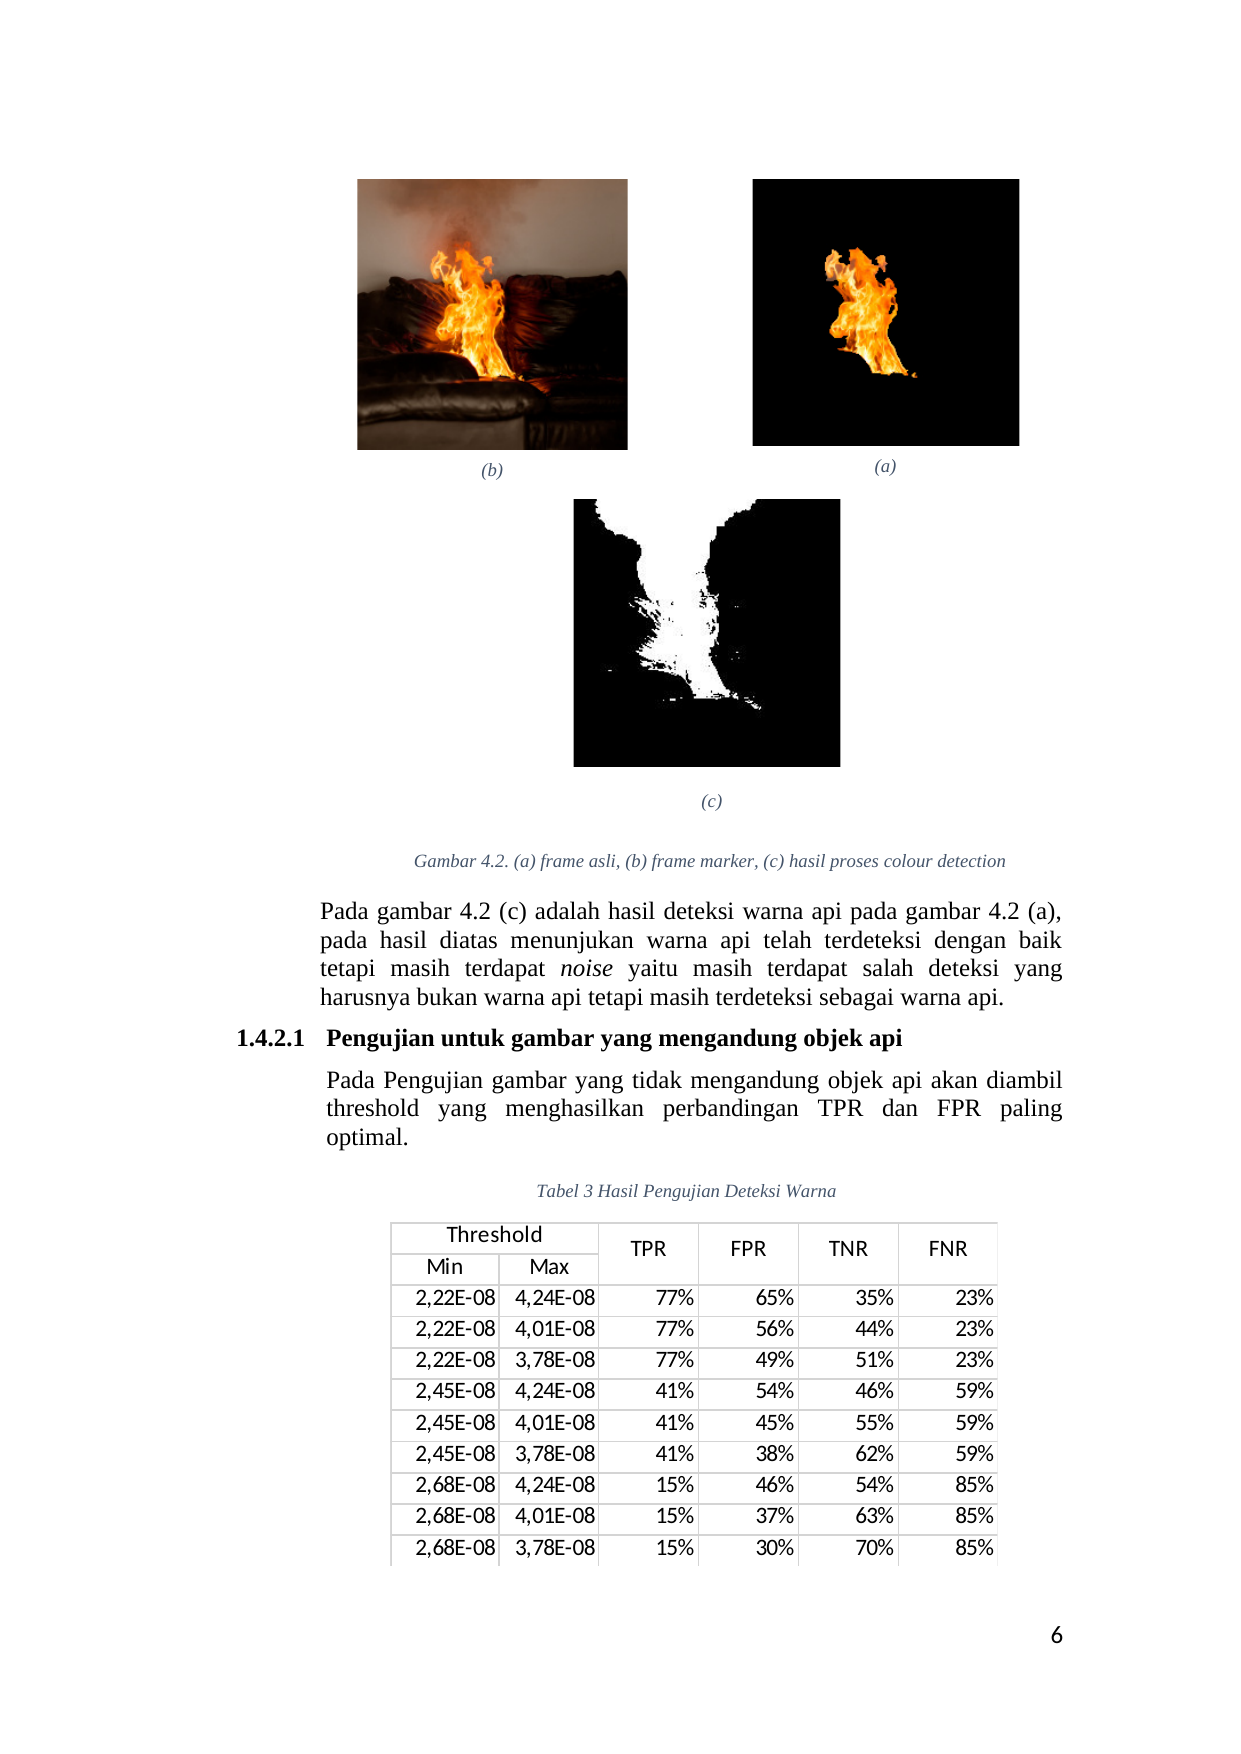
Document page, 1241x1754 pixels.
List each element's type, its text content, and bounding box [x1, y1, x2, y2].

picture [752, 179, 1020, 446]
text Pada Pengujian gambar yang tidak mengandung objek api akan diambil threshold yang menghasilkan perbandingan TPR dan FPR paling optimal. [326, 1065, 1063, 1151]
picture [573, 499, 841, 767]
text Pengujian untuk gambar yang mengandung objek api [236, 1023, 1063, 1052]
picture [357, 179, 628, 450]
text Pada gambar 4.2 (c) adalah hasil deteksi warna api pada gambar 4.2 (a), pada hasil diatas menunjukan warna api telah terdeteksi dengan baik tetapi masih terdapat noise yaitu masih terdapat salah deteksi yang harusnya bukan warna api tetapi masih terdeteksi sebagai warna api. [320, 896, 1063, 1011]
